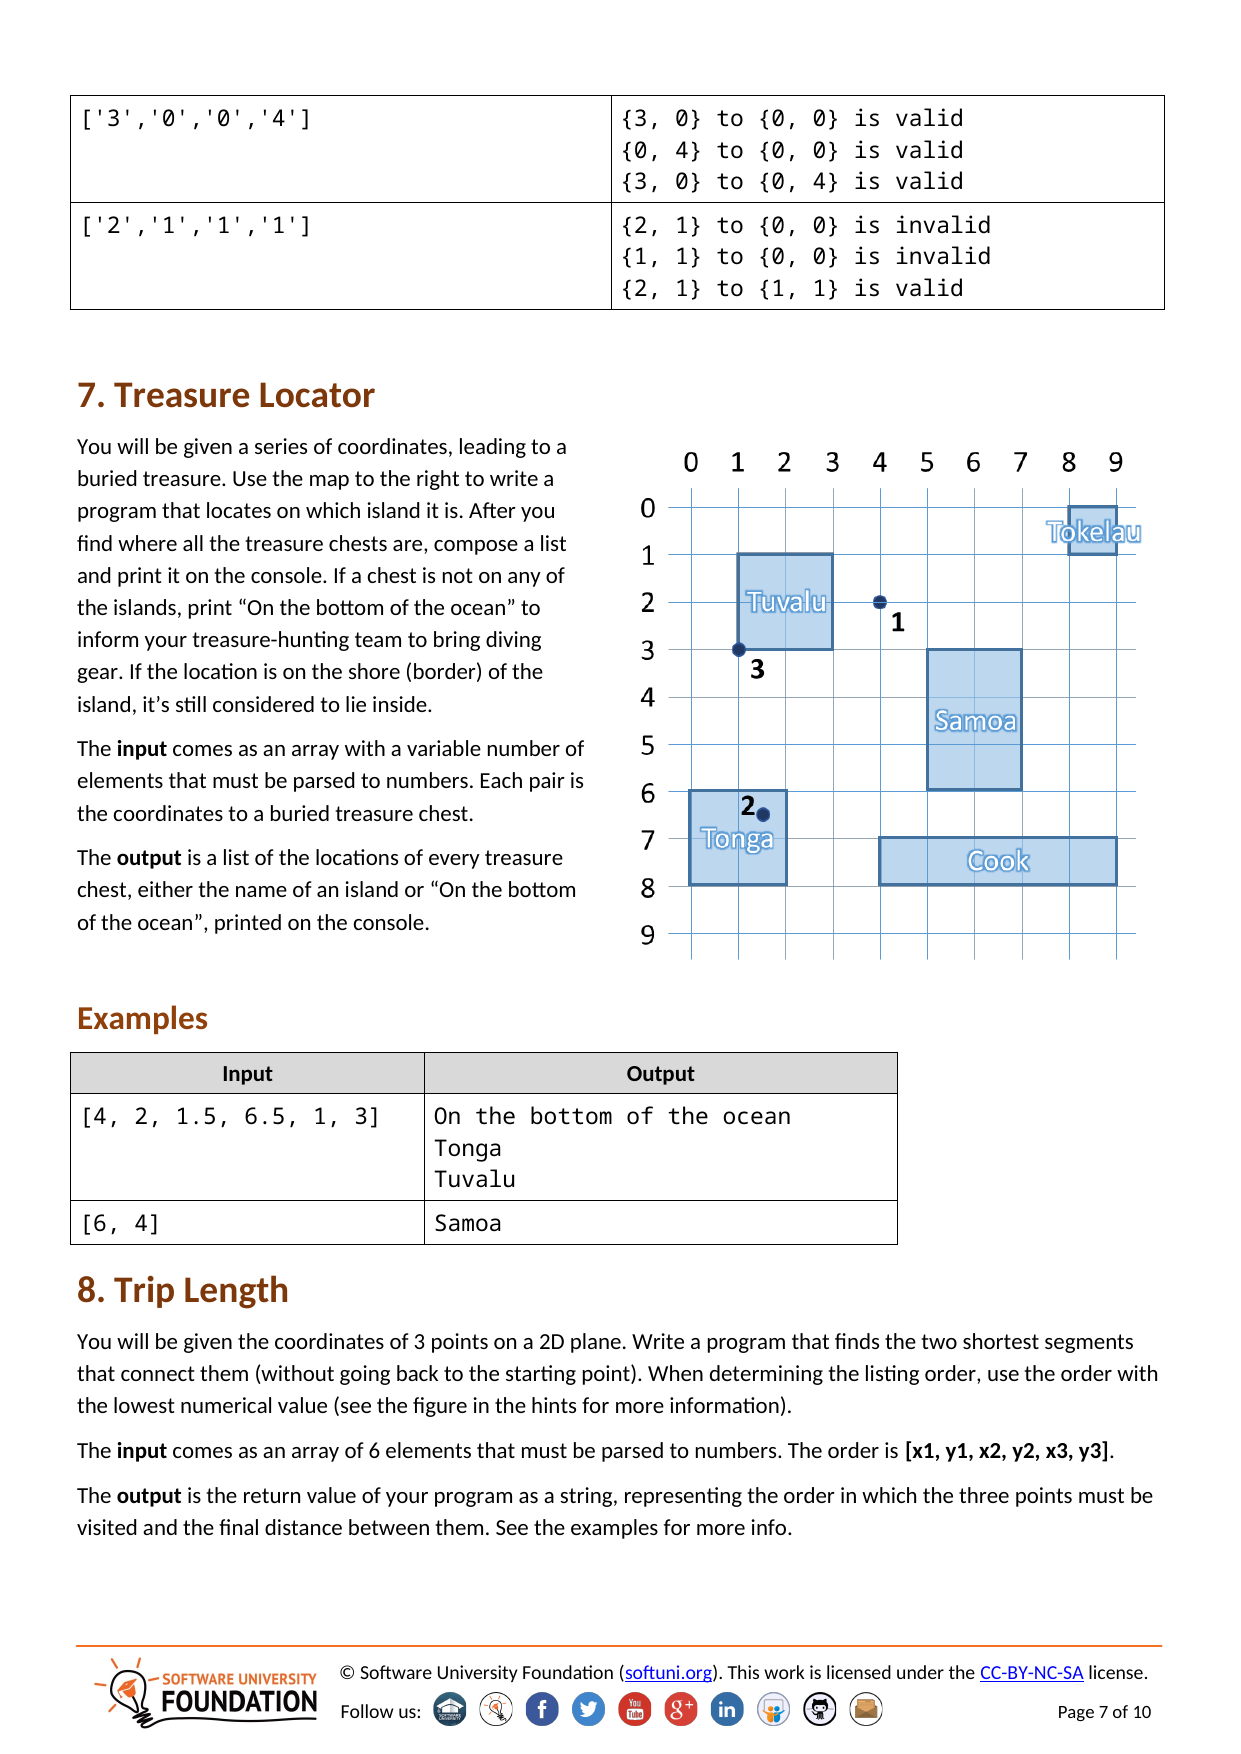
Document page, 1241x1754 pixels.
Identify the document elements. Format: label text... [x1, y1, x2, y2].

picture [608, 432, 1164, 971]
table_cell {2, 1} to {0, 0} is invalid {1, 1} to {0, 0} is invalid {2, 1} to {1, 1} is valid [612, 203, 1164, 309]
table_cell [4, 2, 1.5, 6.5, 1, 3] [71, 1094, 424, 1200]
table_cell On the bottom of the ocean Tonga Tuvalu [425, 1094, 897, 1200]
picture [618, 1692, 652, 1726]
subtitle Trip Length [77, 1266, 1163, 1312]
picture [525, 1692, 559, 1726]
subtitle Treasure Locator [77, 371, 1163, 417]
table_cell Samoa [425, 1201, 897, 1244]
picture [433, 1692, 467, 1726]
picture [710, 1692, 744, 1726]
picture [93, 1656, 317, 1729]
picture [664, 1692, 698, 1726]
picture [479, 1692, 513, 1726]
picture [757, 1692, 790, 1726]
table_header Input [71, 1053, 424, 1093]
text The input comes as an array with a variable number of elements that must be parsed to numbers. Each pair is the coordinates to a buried treasure chest. [77, 734, 608, 827]
table_cell ['3','0','0','4'] [71, 96, 611, 202]
table_header Output [425, 1053, 897, 1093]
subtitle Examples [77, 997, 1163, 1038]
table_cell ['2','1','1','1'] [71, 203, 611, 309]
table_cell [6, 4] [71, 1201, 424, 1244]
text The input comes as an array of 6 elements that must be parsed to numbers. The order is [x1, y1, x2, y2, x3, y3]. [77, 1436, 1163, 1464]
text You will be given a series of coordinates, leading to a buried treasure. Use the map to the right to write a program that locates on which island it is. After you find where all the treasure chests are, compose a list and print it on the console. If a chest is not on any of the islands, print “On the bottom of the ocean” to inform your treasure-hunting team to bring diving gear. If the location is on the shore (border) of the island, it’s still considered to lie inside. [77, 432, 608, 718]
picture [803, 1692, 837, 1726]
text The output is the return value of your program as a string, representing the order in which the three points must be visited and the final distance between them. See the examples for more info. [77, 1481, 1163, 1541]
picture [849, 1692, 883, 1726]
text The output is a list of the locations of every treasure chest, either the name of an island or “On the bottom of the ocean”, printed on the console. [77, 843, 608, 936]
table_cell {3, 0} to {0, 0} is valid {0, 4} to {0, 0} is valid {3, 0} to {0, 4} is valid [612, 96, 1164, 202]
picture [572, 1692, 605, 1726]
text You will be given the coordinates of 3 points on a 2D plane. Write a program that finds the two shortest segments that connect them (without going back to the starting point). When determining the listing order, use the order with the lowest numerical value (see the figure in the hints for more information). [77, 1327, 1163, 1419]
